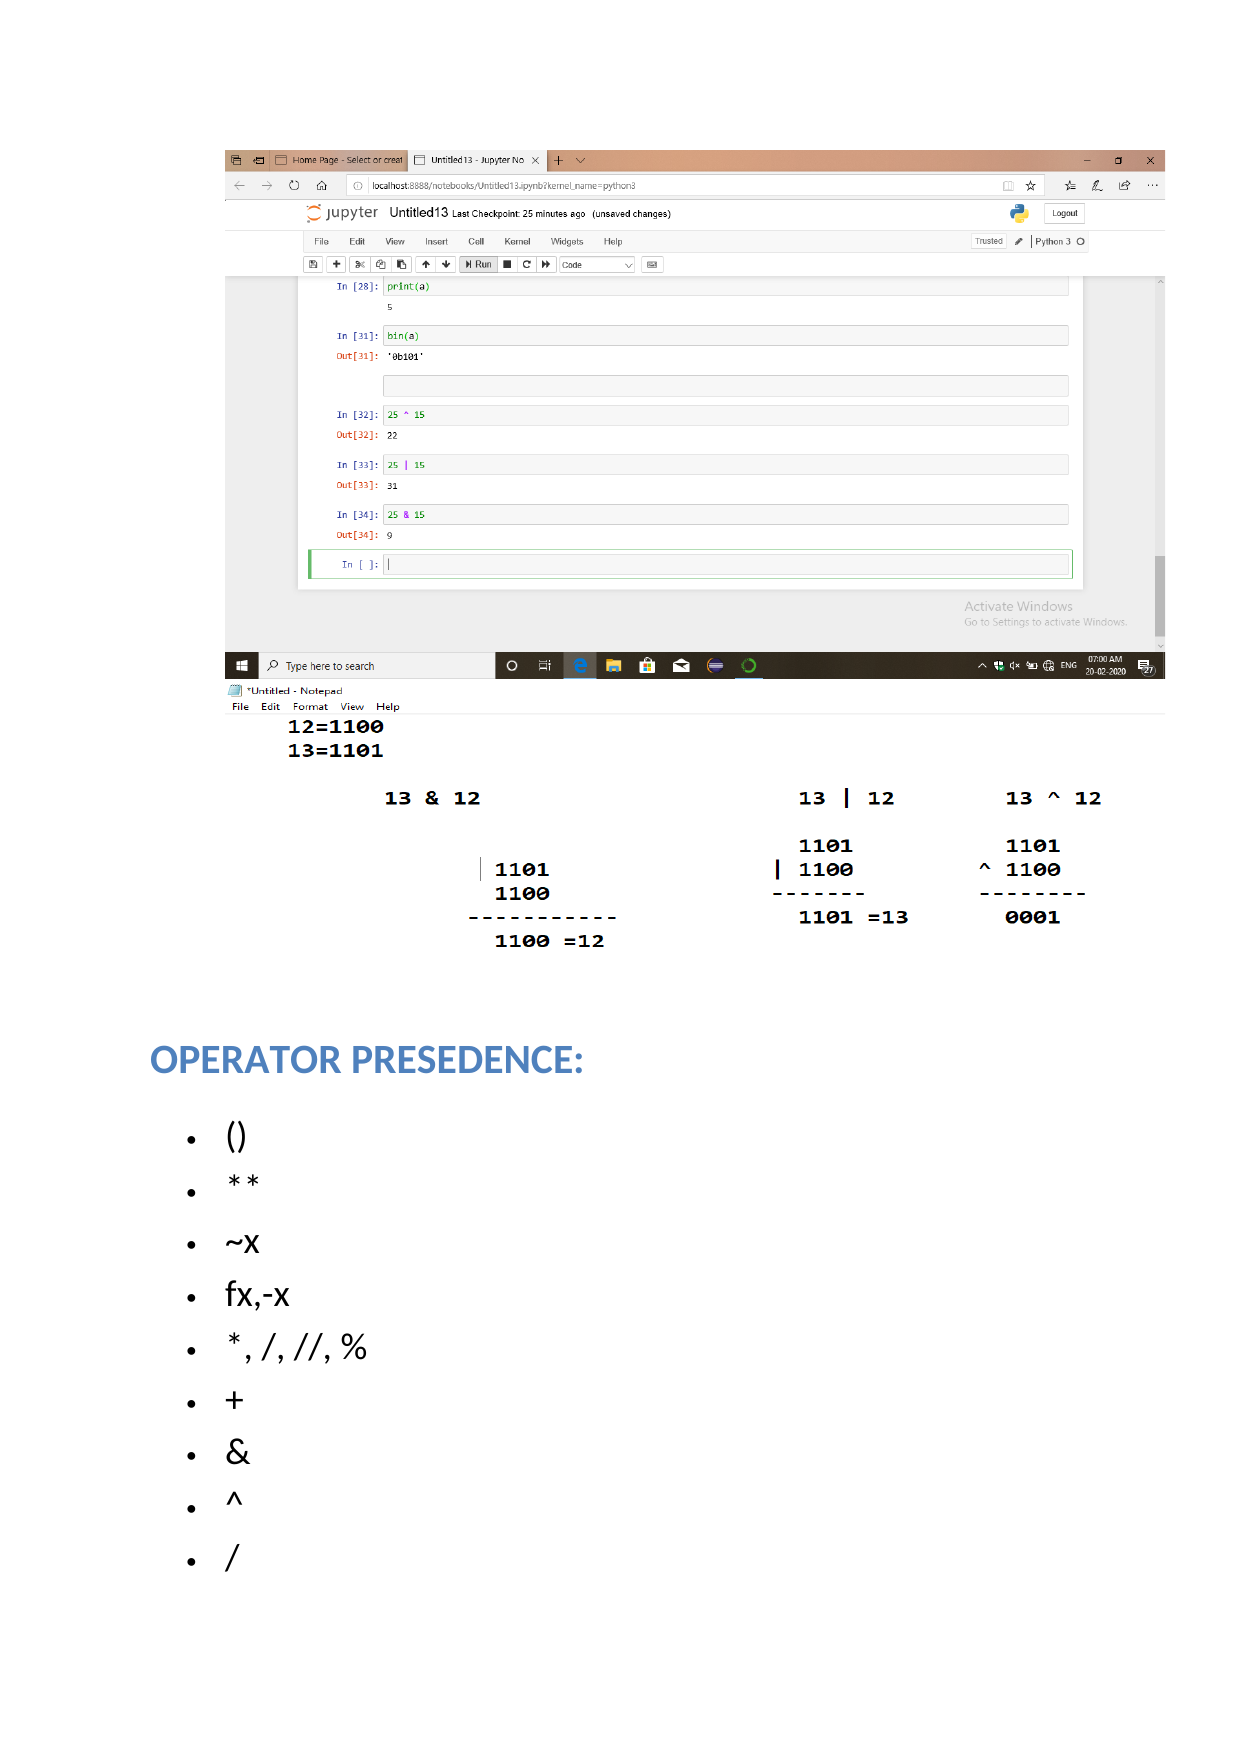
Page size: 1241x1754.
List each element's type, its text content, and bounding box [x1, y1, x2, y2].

list *, /, //, % [187, 1323, 1090, 1369]
picture [225, 150, 1166, 679]
text OPERATOR PRESEDENCE: [150, 1033, 1090, 1084]
list ^ [187, 1481, 1090, 1527]
list + [187, 1376, 1090, 1421]
list () [187, 1112, 1090, 1158]
list fx,-x [187, 1270, 1090, 1316]
list & [187, 1428, 1090, 1474]
list ** [187, 1165, 1090, 1211]
list ~x [187, 1217, 1090, 1263]
list / [187, 1534, 1090, 1579]
picture [225, 682, 1166, 1008]
